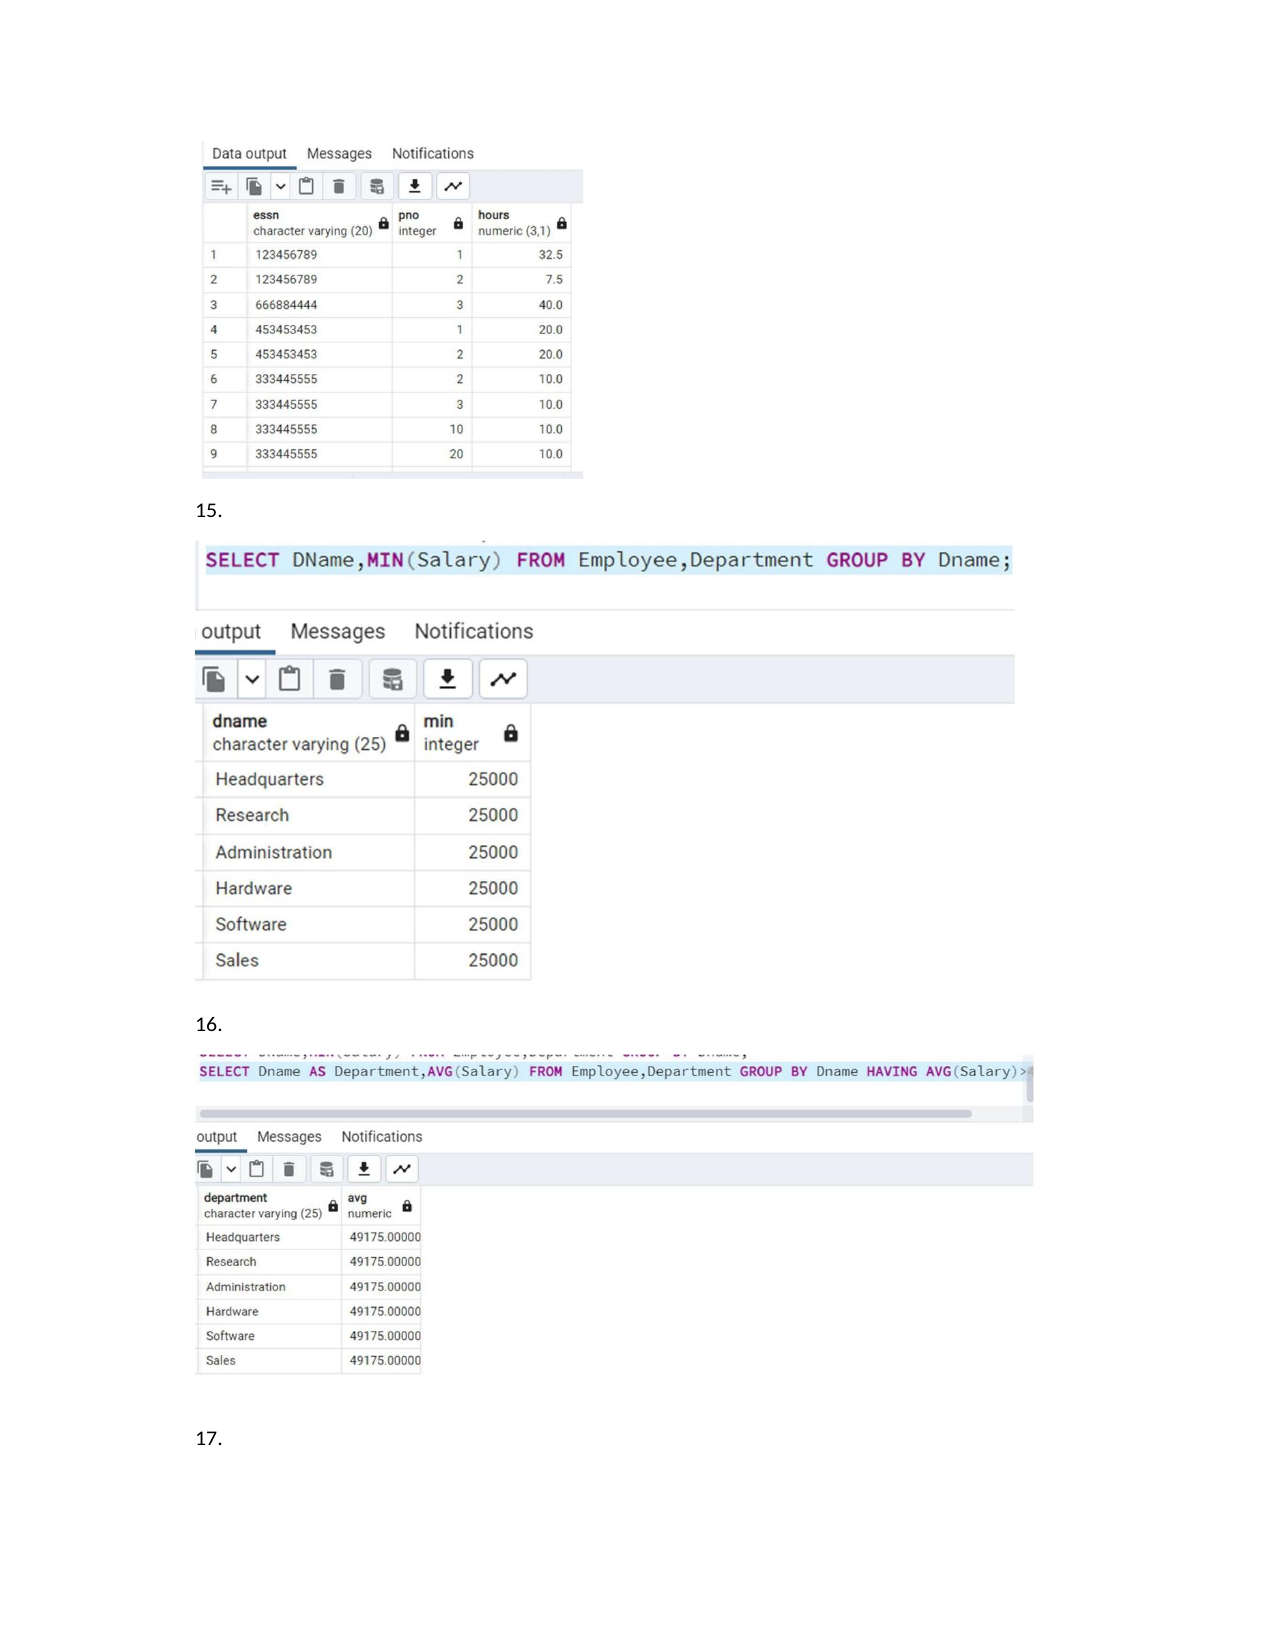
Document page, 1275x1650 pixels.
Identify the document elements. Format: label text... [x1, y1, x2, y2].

text 17. [195, 1425, 1231, 1451]
picture [194, 540, 1015, 983]
text 16. [195, 1011, 1231, 1037]
picture [194, 1054, 1034, 1377]
picture [201, 141, 584, 479]
text 15. [195, 497, 1231, 523]
